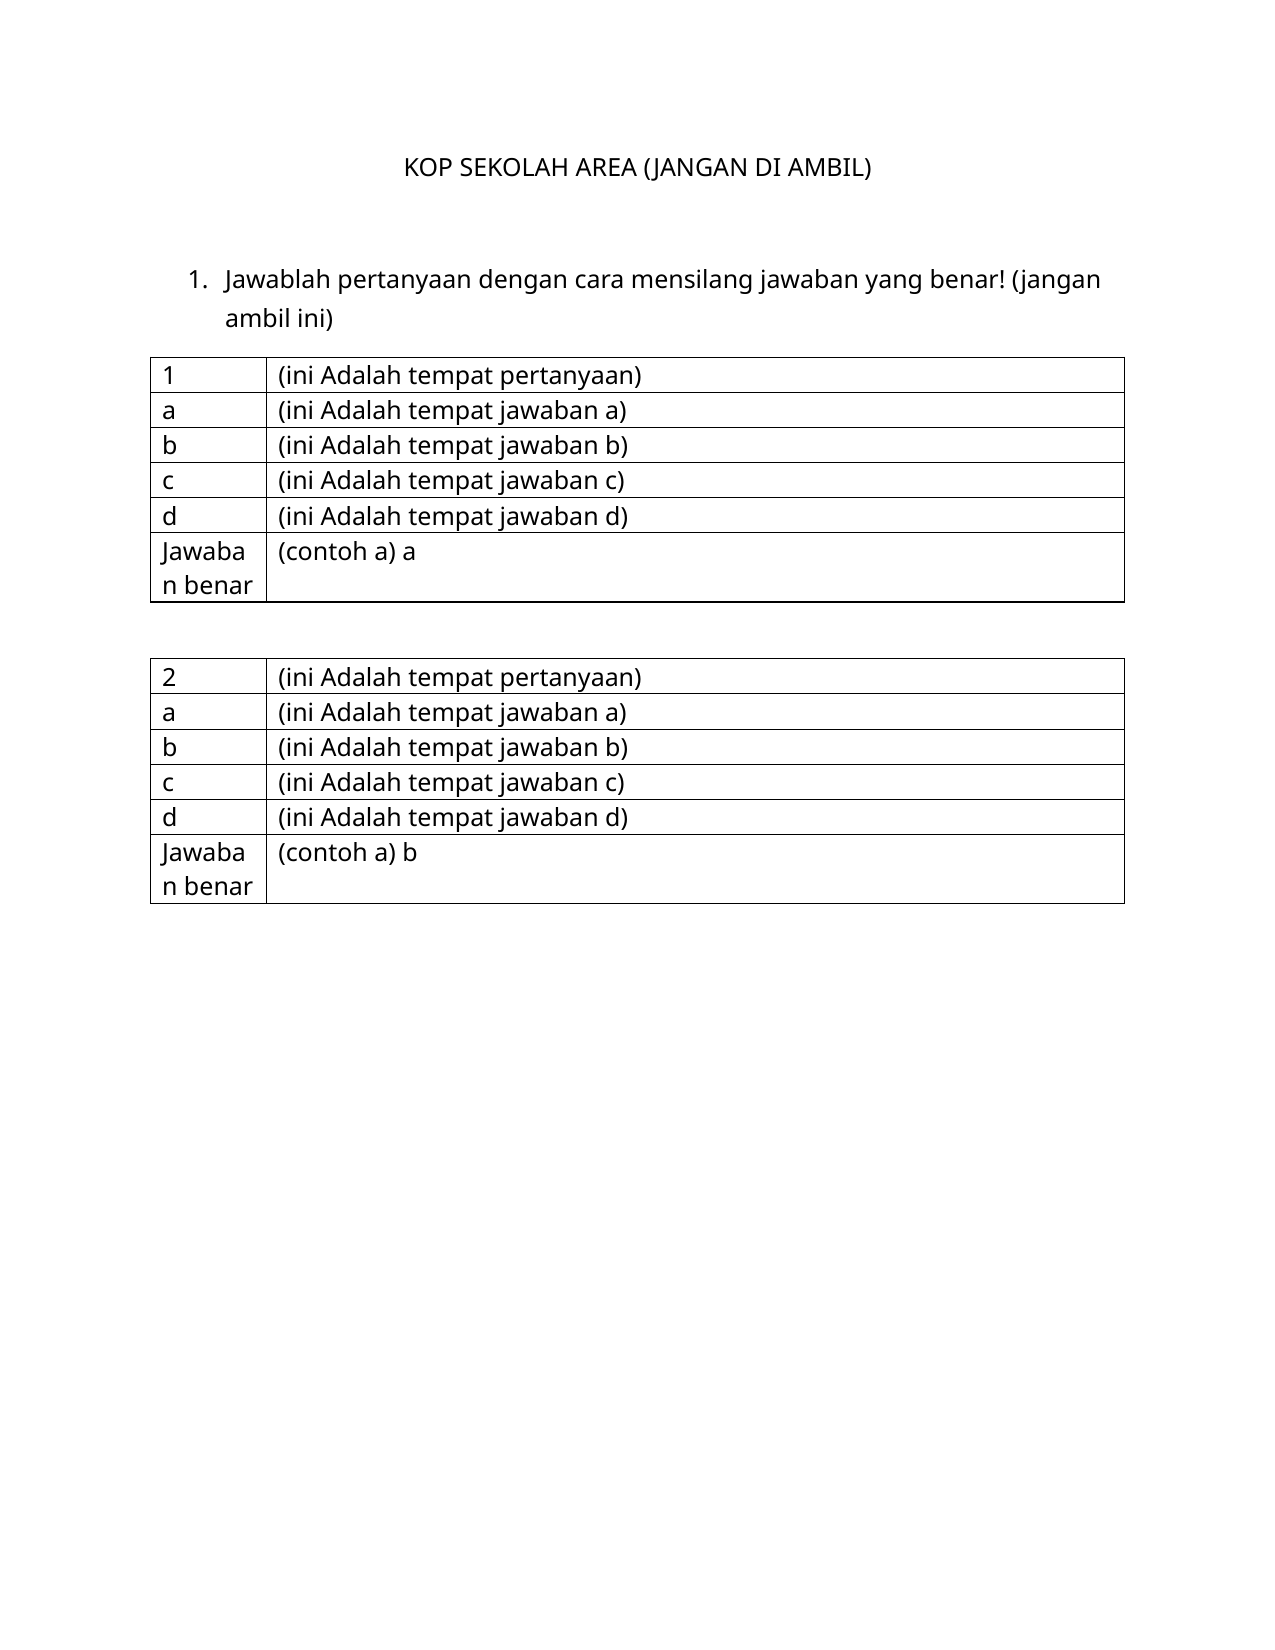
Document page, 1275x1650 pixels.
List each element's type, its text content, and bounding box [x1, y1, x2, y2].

table_cell (ini Adalah tempat jawaban d) [267, 800, 1124, 834]
table_cell Jawaban benar [151, 533, 266, 601]
table_cell c [151, 765, 266, 799]
table_cell (ini Adalah tempat jawaban a) [267, 393, 1124, 427]
table_cell (ini Adalah tempat jawaban d) [267, 498, 1124, 532]
table_header (ini Adalah tempat pertanyaan) [267, 659, 1124, 693]
table_cell (contoh a) b [267, 835, 1124, 903]
table_cell Jawaban benar [151, 835, 266, 903]
table_cell (ini Adalah tempat jawaban a) [267, 694, 1124, 728]
table_header (ini Adalah tempat pertanyaan) [267, 358, 1124, 392]
table_cell a [151, 393, 266, 427]
table_header 2 [151, 659, 266, 693]
table_cell a [151, 694, 266, 728]
text KOP SEKOLAH AREA (JANGAN DI AMBIL) [150, 150, 1125, 184]
table_header 1 [151, 358, 266, 392]
table_cell (contoh a) a [267, 533, 1124, 601]
table_cell d [151, 498, 266, 532]
list Jawablah pertanyaan dengan cara mensilang jawaban yang benar! (jangan ambil ini) [187, 262, 1125, 335]
table_cell (ini Adalah tempat jawaban b) [267, 730, 1124, 763]
table_cell b [151, 730, 266, 763]
table_cell b [151, 428, 266, 462]
table_cell d [151, 800, 266, 834]
table_cell (ini Adalah tempat jawaban c) [267, 463, 1124, 497]
table_cell (ini Adalah tempat jawaban b) [267, 428, 1124, 462]
table_cell (ini Adalah tempat jawaban c) [267, 765, 1124, 799]
table_cell c [151, 463, 266, 497]
